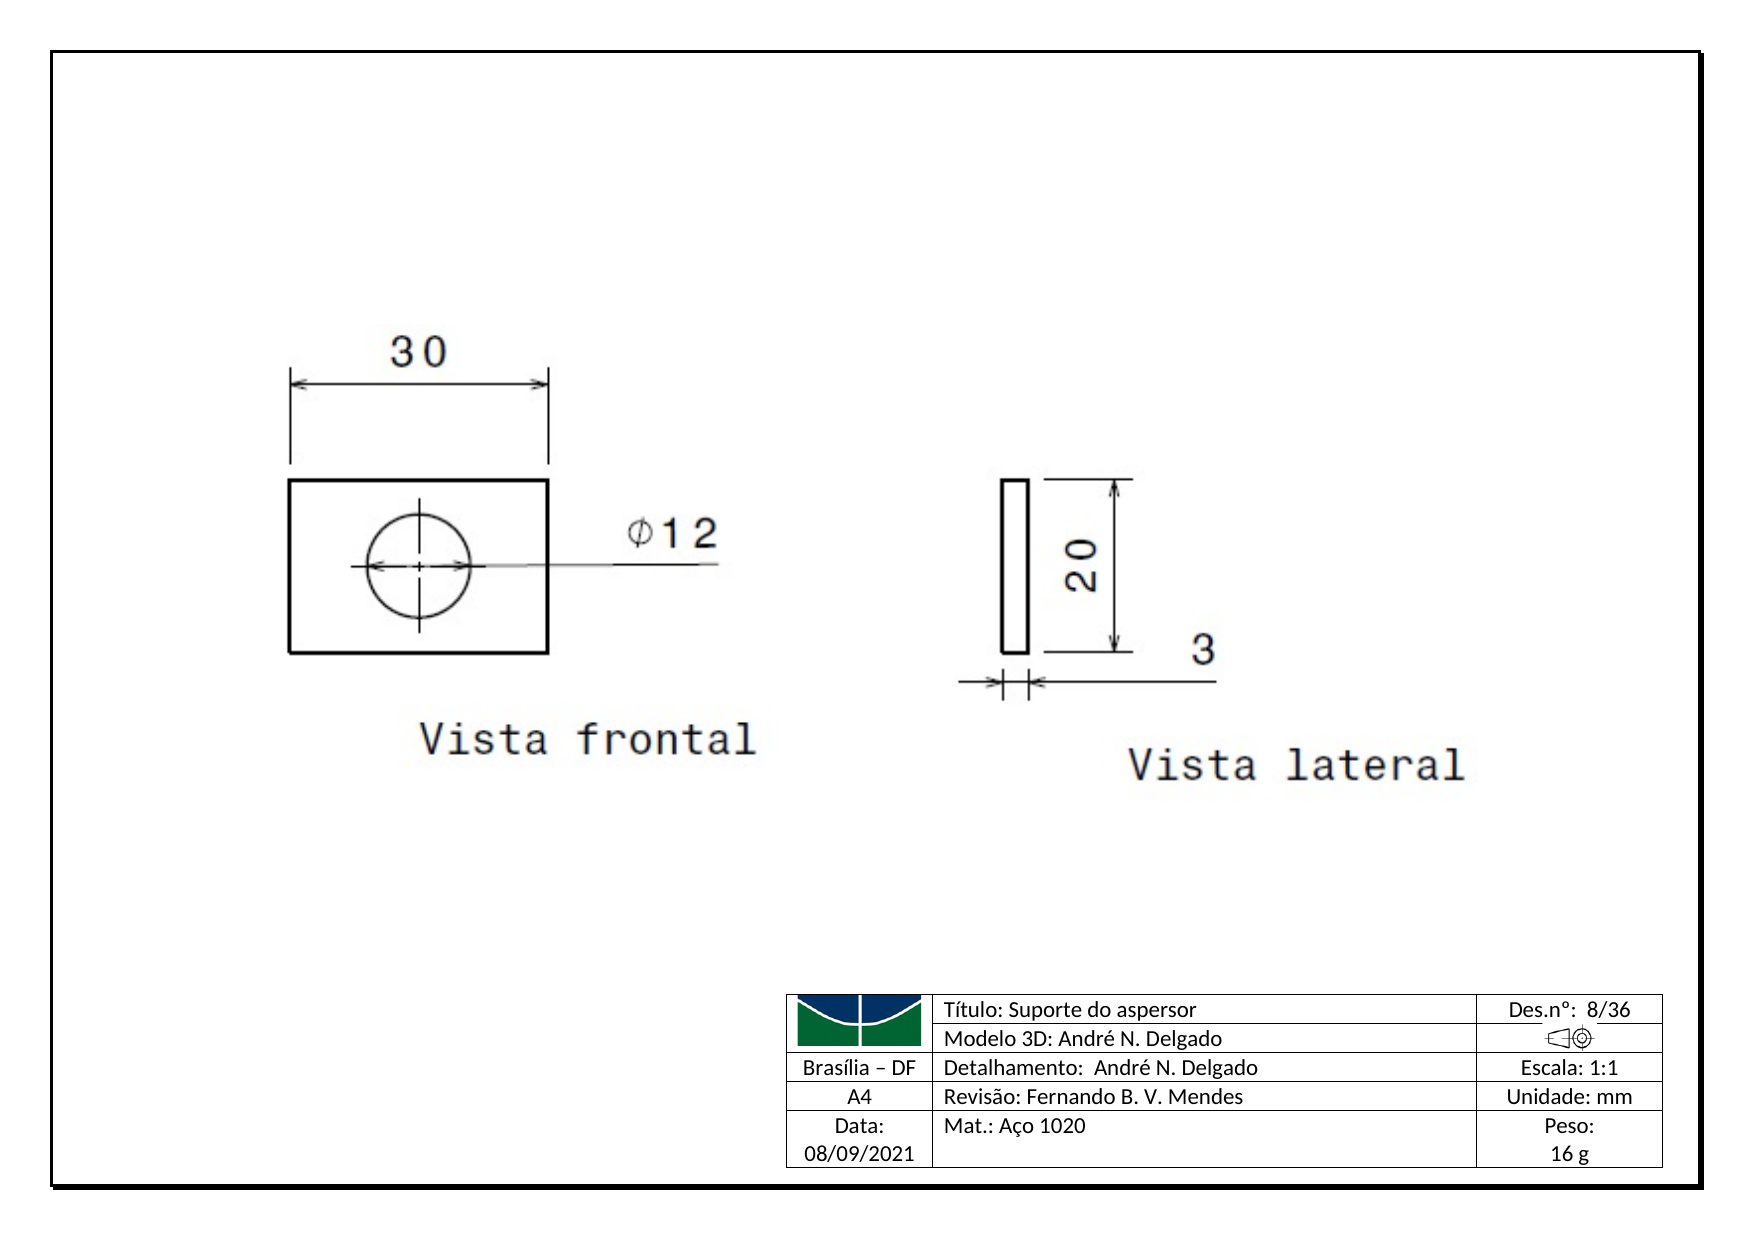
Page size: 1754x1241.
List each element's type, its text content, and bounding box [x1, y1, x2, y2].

table_cell Revisão: Fernando B. V. Mendes [933, 1082, 1476, 1110]
table_cell A4 [787, 1082, 932, 1110]
table_header Des.nº: 8/36 [1477, 995, 1662, 1023]
table_cell [1477, 1024, 1662, 1052]
table_cell Modelo 3D: André N. Delgado [933, 1024, 1476, 1052]
table_cell Brasília – DF [787, 1053, 932, 1081]
picture [1542, 1023, 1597, 1051]
table_header [787, 995, 932, 1052]
table_cell Mat.: Aço 1020 [933, 1111, 1476, 1167]
table_cell Escala: 1:1 [1477, 1053, 1662, 1081]
table_cell Detalhamento: André N. Delgado [933, 1053, 1476, 1081]
picture [272, 324, 1479, 848]
picture [797, 995, 922, 1046]
table_cell Unidade: mm [1477, 1082, 1662, 1110]
table_cell Peso: 16 g [1477, 1111, 1662, 1167]
table_header Título: Suporte do aspersor [933, 995, 1476, 1023]
table_cell Data: 08/09/2021 [787, 1111, 932, 1167]
